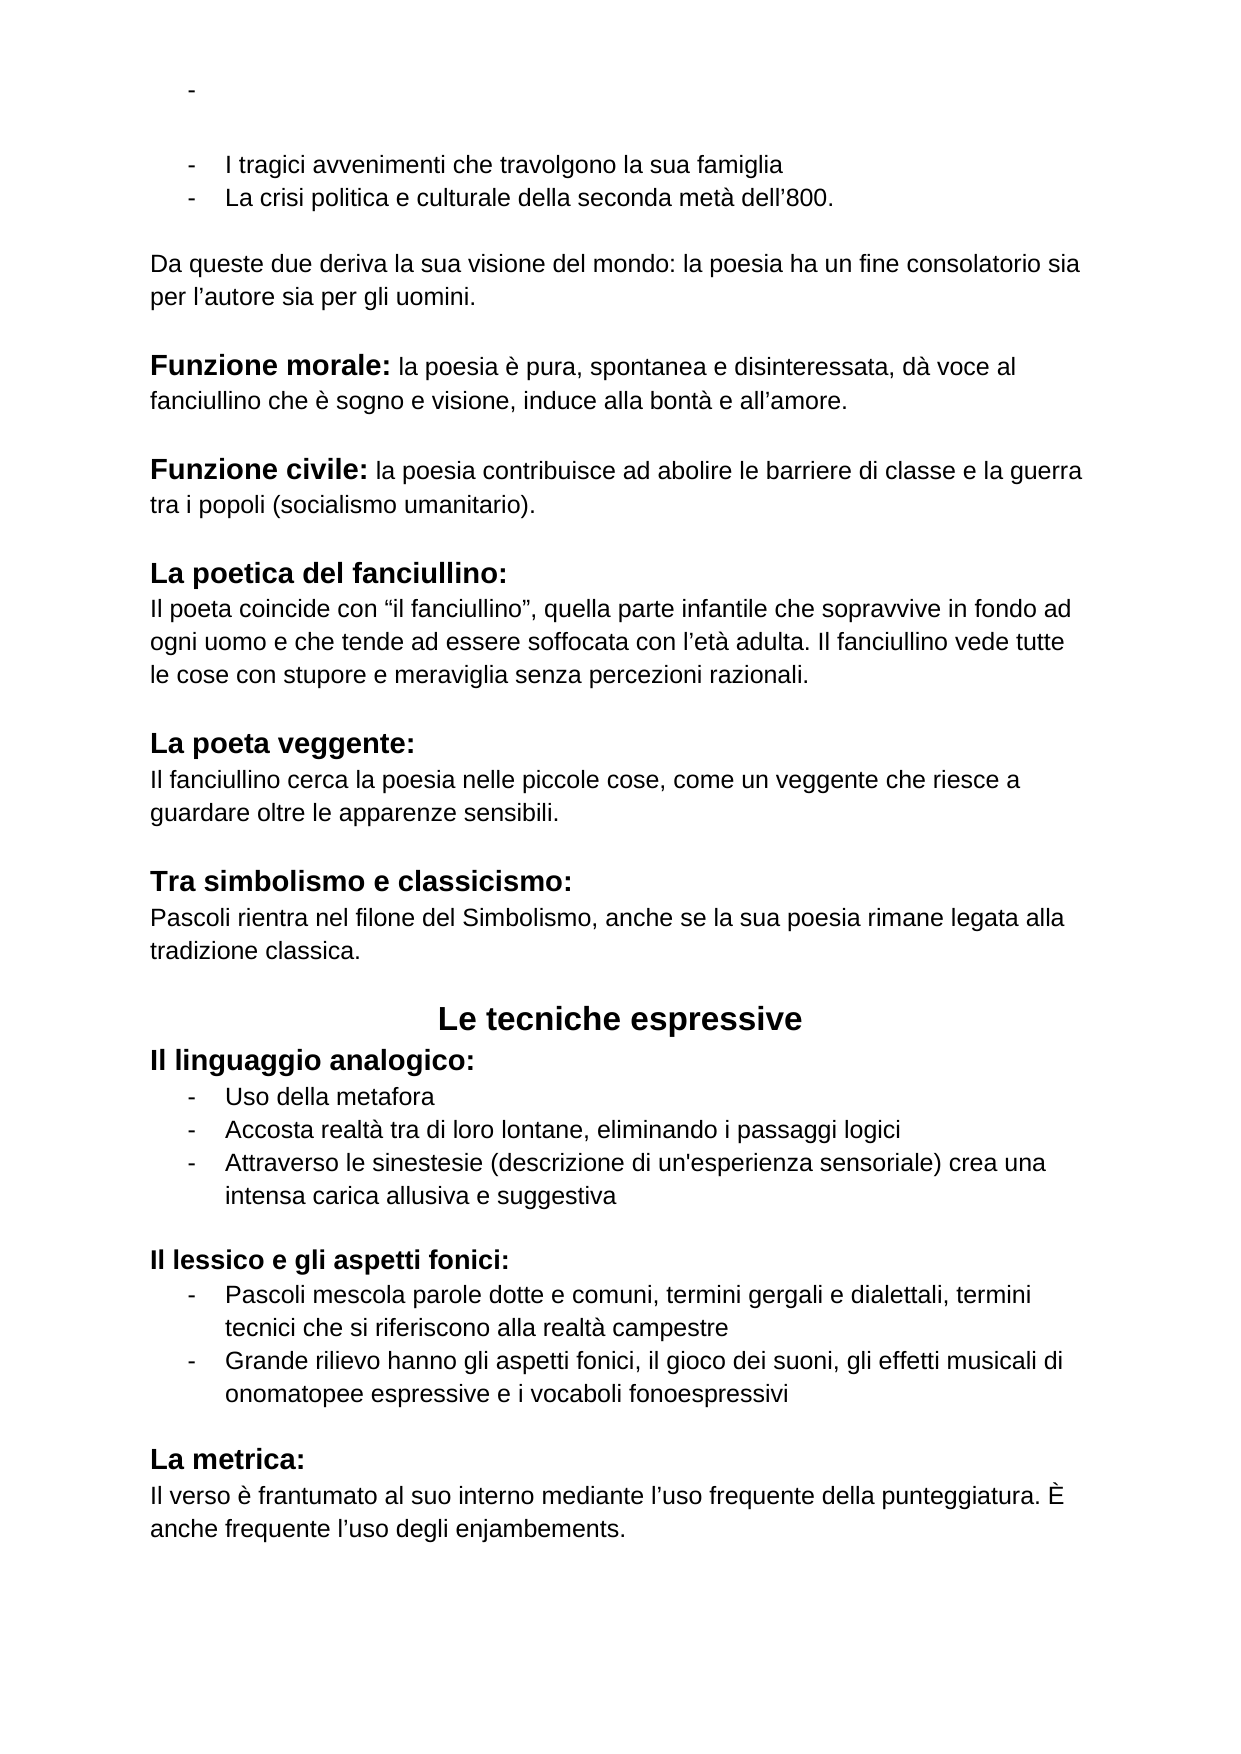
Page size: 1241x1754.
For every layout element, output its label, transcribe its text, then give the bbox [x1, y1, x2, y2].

list Accosta realtà tra di loro lontane, eliminando i passaggi logici [187, 1114, 1090, 1143]
list Attraverso le sinestesie (descrizione di un'esperienza sensoriale) crea una intensa carica allusiva e suggestiva [187, 1148, 1090, 1209]
text Pascoli rientra nel filone del Simbolismo, anche se la sua poesia rimane legata alla tradizione classica. [150, 903, 1090, 964]
text La poetica del fanciullino: [150, 556, 1090, 589]
text La poeta veggente: [150, 726, 1090, 760]
text Il linguaggio analogico: [150, 1043, 1090, 1077]
text Funzione civile: la poesia contribuisce ad abolire le barriere di classe e la guerra tra i popoli (socialismo umanitario). [150, 452, 1090, 518]
list Pascoli mescola parole dotte e comuni, termini gergali e dialettali, termini tecnici che si riferiscono alla realtà campestre [187, 1280, 1090, 1342]
text Il lessico e gli aspetti fonici: [150, 1244, 1090, 1275]
text Funzione morale: la poesia è pura, spontanea e disinteressata, dà voce al fanciullino che è sogno e visione, induce alla bontà e all’amore. [150, 348, 1090, 415]
text La metrica: [150, 1442, 1090, 1476]
text Il poeta coincide con “il fanciullino”, quella parte infantile che sopravvive in fondo ad ogni uomo e che tende ad essere soffocata con l’età adulta. Il fanciullino vede tutte le cose con stupore e meraviglia senza percezioni razionali. [150, 594, 1090, 689]
list Grande rilievo hanno gli aspetti fonici, il gioco dei suoni, gli effetti musicali di onomatopee espressive e i vocaboli fonoespressivi [187, 1346, 1090, 1408]
text Tra simbolismo e classicismo: [150, 864, 1090, 898]
text Il verso è frantumato al suo interno mediante l’uso frequente della punteggiatura. È anche frequente l’uso degli enjambements. [150, 1481, 1090, 1542]
list Uso della metafora [187, 1082, 1090, 1110]
list La crisi politica e culturale della seconda metà dell’800. [187, 183, 1090, 212]
text Il fanciullino cerca la poesia nelle piccole cose, come un veggente che riesce a guardare oltre le apparenze sensibili. [150, 765, 1090, 827]
list I tragici avvenimenti che travolgono la sua famiglia [187, 150, 1090, 179]
text Da queste due deriva la sua visione del mondo: la poesia ha un fine consolatorio sia per l’autore sia per gli uomini. [150, 249, 1090, 311]
text Le tecniche espressive [150, 999, 1090, 1037]
